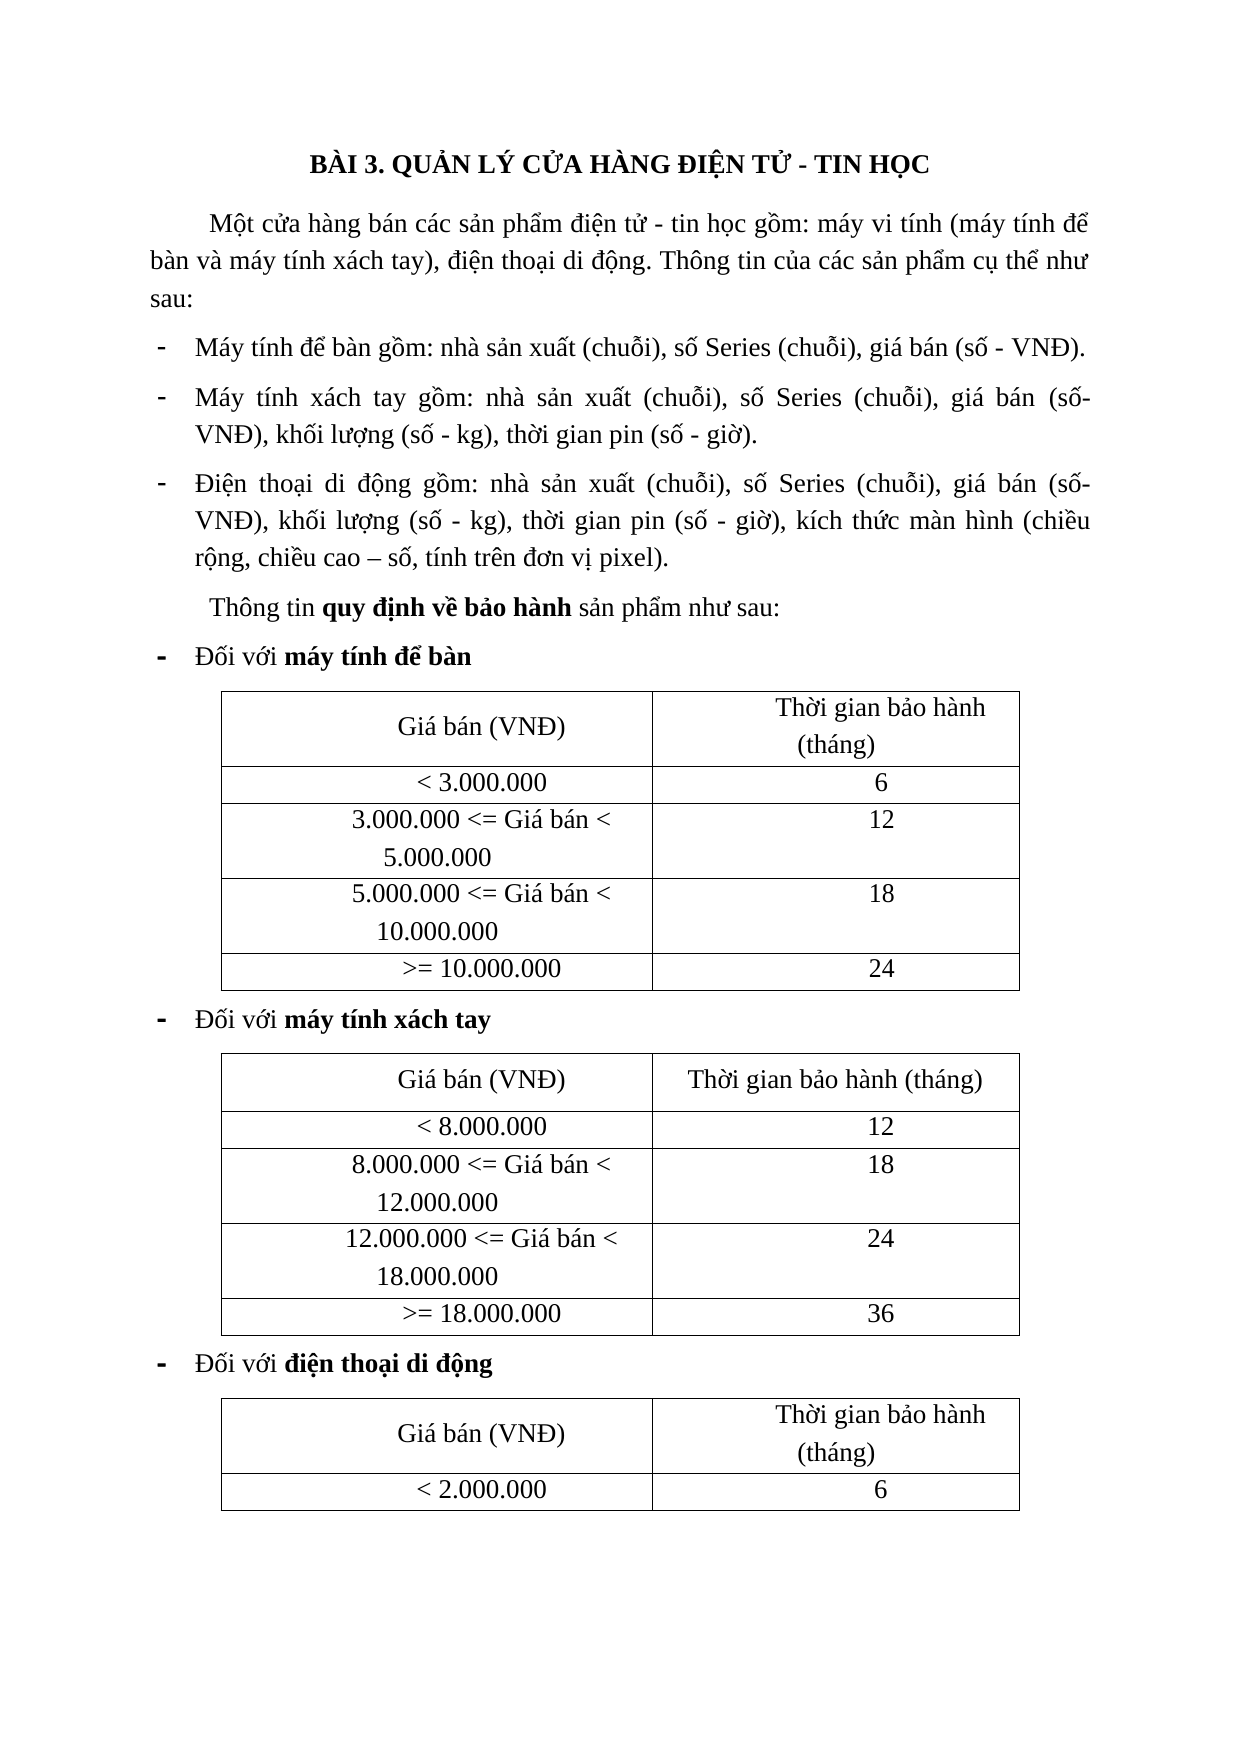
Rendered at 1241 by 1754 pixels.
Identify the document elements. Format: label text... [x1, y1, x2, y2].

table_header Giá bán (VNĐ) [222, 1399, 652, 1473]
table_cell < 3.000.000 [222, 767, 652, 803]
table_cell 18 [653, 1149, 1019, 1223]
list Máy tính xách tay gồm: nhà sản xuất (chuỗi), số Series (chuỗi), giá bán (số-VNĐ), khối lượng (số - kg), thời gian pin (số - giờ). [157, 381, 1091, 449]
table_cell 6 [653, 767, 1019, 803]
list Đối với máy tính xách tay [157, 1003, 1103, 1034]
table_cell < 8.000.000 [222, 1112, 652, 1148]
table_header Thời gian bảo hành (tháng) [653, 692, 1019, 766]
text Một cửa hàng bán các sản phẩm điện tử - tin học gồm: máy vi tính (máy tính để bàn và máy tính xách tay), điện thoại di động. Thông tin của các sản phẩm cụ thể như sau: [150, 207, 1090, 313]
list Điện thoại di động gồm: nhà sản xuất (chuỗi), số Series (chuỗi), giá bán (số-VNĐ), khối lượng (số - kg), thời gian pin (số - giờ), kích thức màn hình (chiều rộng, chiều cao – số, tính trên đơn vị pixel). [157, 467, 1091, 572]
table_cell 24 [653, 954, 1019, 990]
subtitle BÀI 3. QUẢN LÝ CỬA HÀNG ĐIỆN TỬ - TIN HỌC [138, 148, 1103, 180]
table_cell 8.000.000 <= Giá bán < 12.000.000 [222, 1149, 652, 1223]
table_header Giá bán (VNĐ) [222, 1054, 652, 1111]
table_cell 36 [653, 1299, 1019, 1335]
table_cell 6 [653, 1474, 1019, 1510]
table_cell >= 10.000.000 [222, 954, 652, 990]
table_header Giá bán (VNĐ) [222, 692, 652, 766]
table_cell 24 [653, 1224, 1019, 1297]
table_cell >= 18.000.000 [222, 1299, 652, 1335]
text Thông tin quy định về bảo hành sản phẩm như sau: [209, 591, 1103, 622]
table_cell 3.000.000 <= Giá bán < 5.000.000 [222, 804, 652, 878]
table_cell 12.000.000 <= Giá bán < 18.000.000 [222, 1224, 652, 1297]
table_header Thời gian bảo hành (tháng) [653, 1054, 1019, 1111]
list Máy tính để bàn gồm: nhà sản xuất (chuỗi), số Series (chuỗi), giá bán (số - VNĐ). [157, 331, 1103, 363]
list Đối với điện thoại di động [157, 1348, 1103, 1379]
table_cell 5.000.000 <= Giá bán < 10.000.000 [222, 879, 652, 952]
table_cell 12 [653, 1112, 1019, 1148]
table_cell 12 [653, 804, 1019, 878]
list Đối với máy tính để bàn [157, 640, 1103, 672]
table_cell < 2.000.000 [222, 1474, 652, 1510]
table_header Thời gian bảo hành (tháng) [653, 1399, 1019, 1473]
table_cell 18 [653, 879, 1019, 952]
